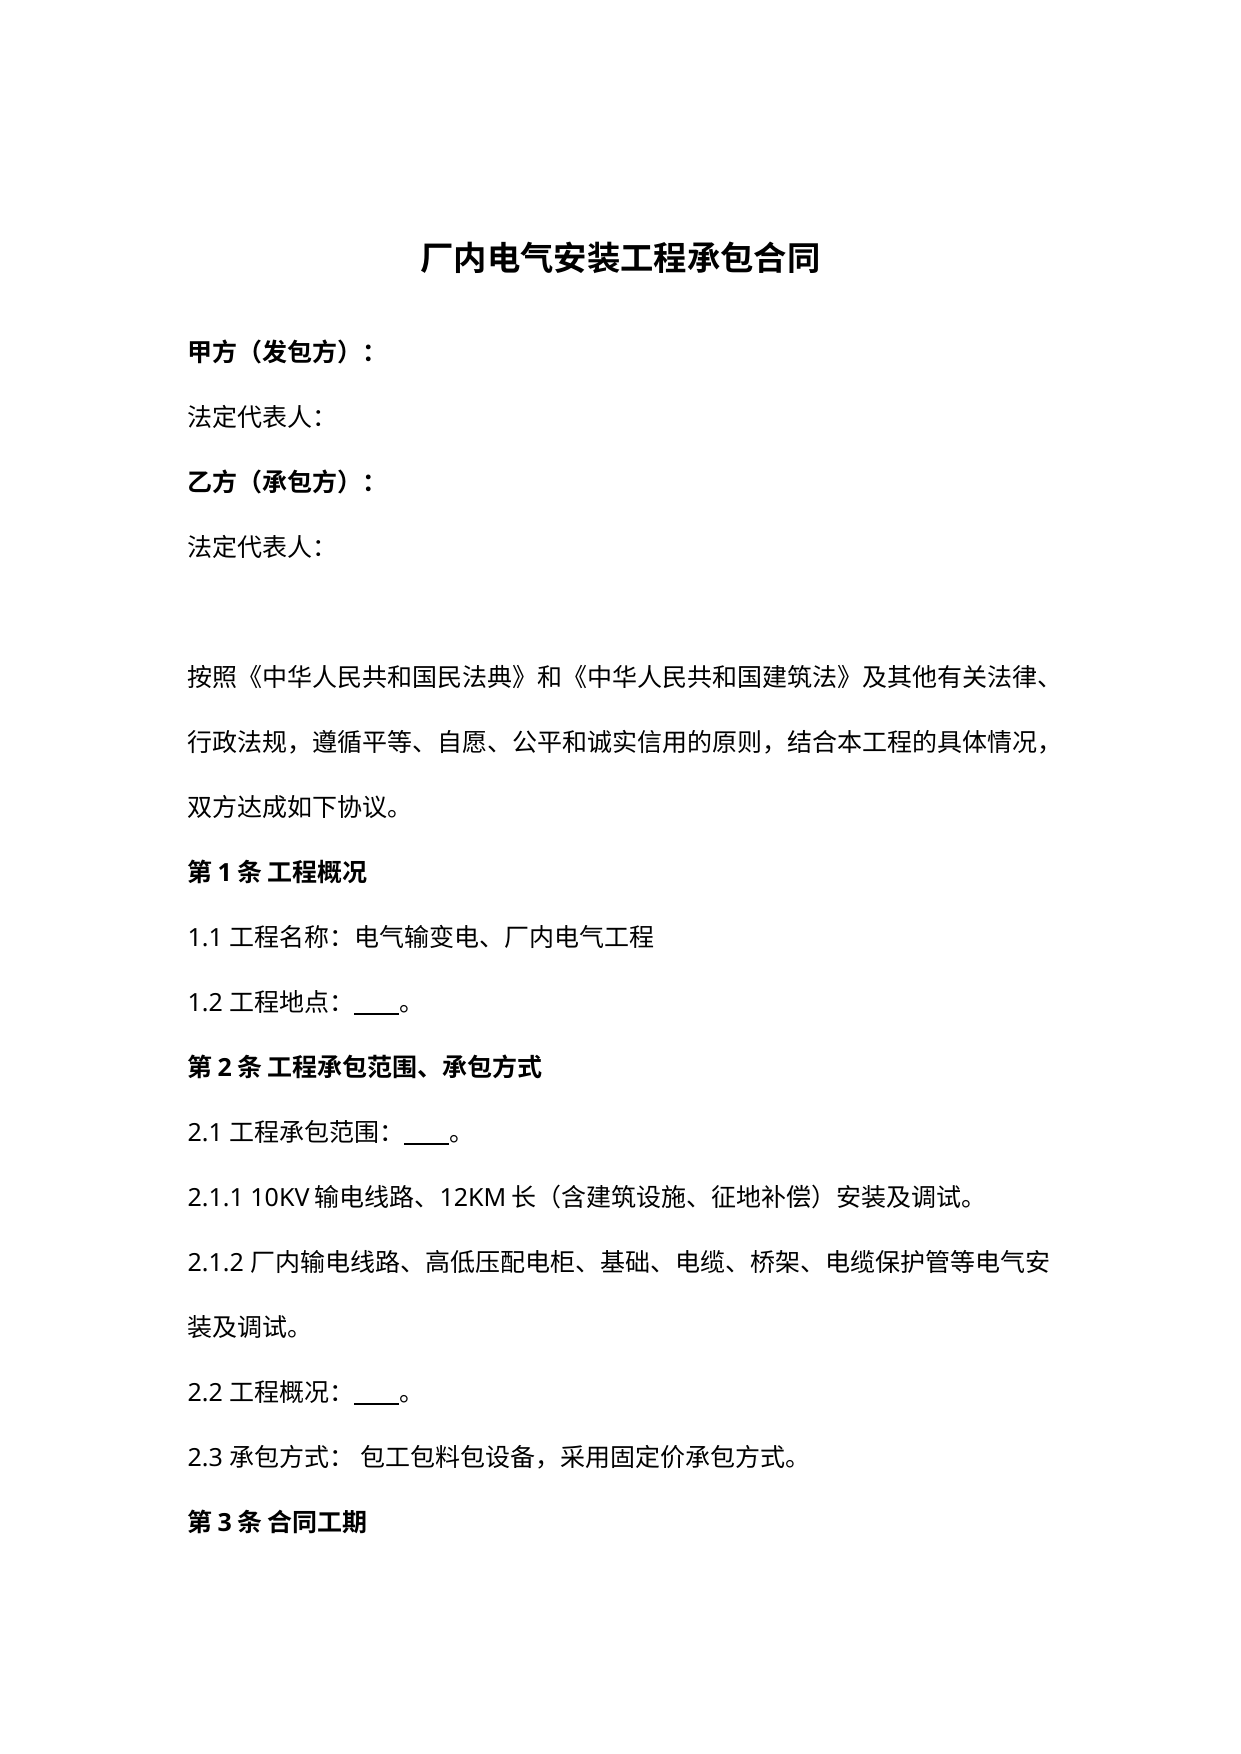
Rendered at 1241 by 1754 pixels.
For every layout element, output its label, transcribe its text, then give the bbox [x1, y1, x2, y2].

text 2.2 工程概况： 。 [187, 1358, 1053, 1423]
text 乙方（承包方）： [187, 448, 1053, 513]
text 甲方（发包方）： [187, 318, 1053, 383]
text 1.1 工程名称：电气输变电、厂内电气工程 [187, 903, 1053, 968]
subtitle 第3条 合同工期 [187, 1488, 1053, 1553]
subtitle 第2条 工程承包范围、承包方式 [187, 1033, 1053, 1098]
subtitle 第1条 工程概况 [187, 838, 1053, 903]
text 1.2 工程地点： 。 [187, 968, 1053, 1033]
text 按照《中华人民共和国民法典》和《中华人民共和国建筑法》及其他有关法律、行政法规，遵循平等、自愿、公平和诚实信用的原则，结合本工程的具体情况，双方达成如下协议。 [187, 643, 1053, 838]
text 法定代表人： [187, 383, 1053, 448]
text 2.1.2 厂内输电线路、高低压配电柜、基础、电缆、桥架、电缆保护管等电气安装及调试。 [187, 1228, 1053, 1358]
text 法定代表人： [187, 513, 1053, 578]
text 2.1.1 10KV输电线路、12KM长（含建筑设施、征地补偿）安装及调试。 [187, 1163, 1053, 1228]
text 2.1 工程承包范围： 。 [187, 1098, 1053, 1163]
text 2.3 承包方式： 包工包料包设备，采用固定价承包方式。 [187, 1423, 1053, 1488]
subtitle 厂内电气安装工程承包合同 [187, 224, 1053, 289]
